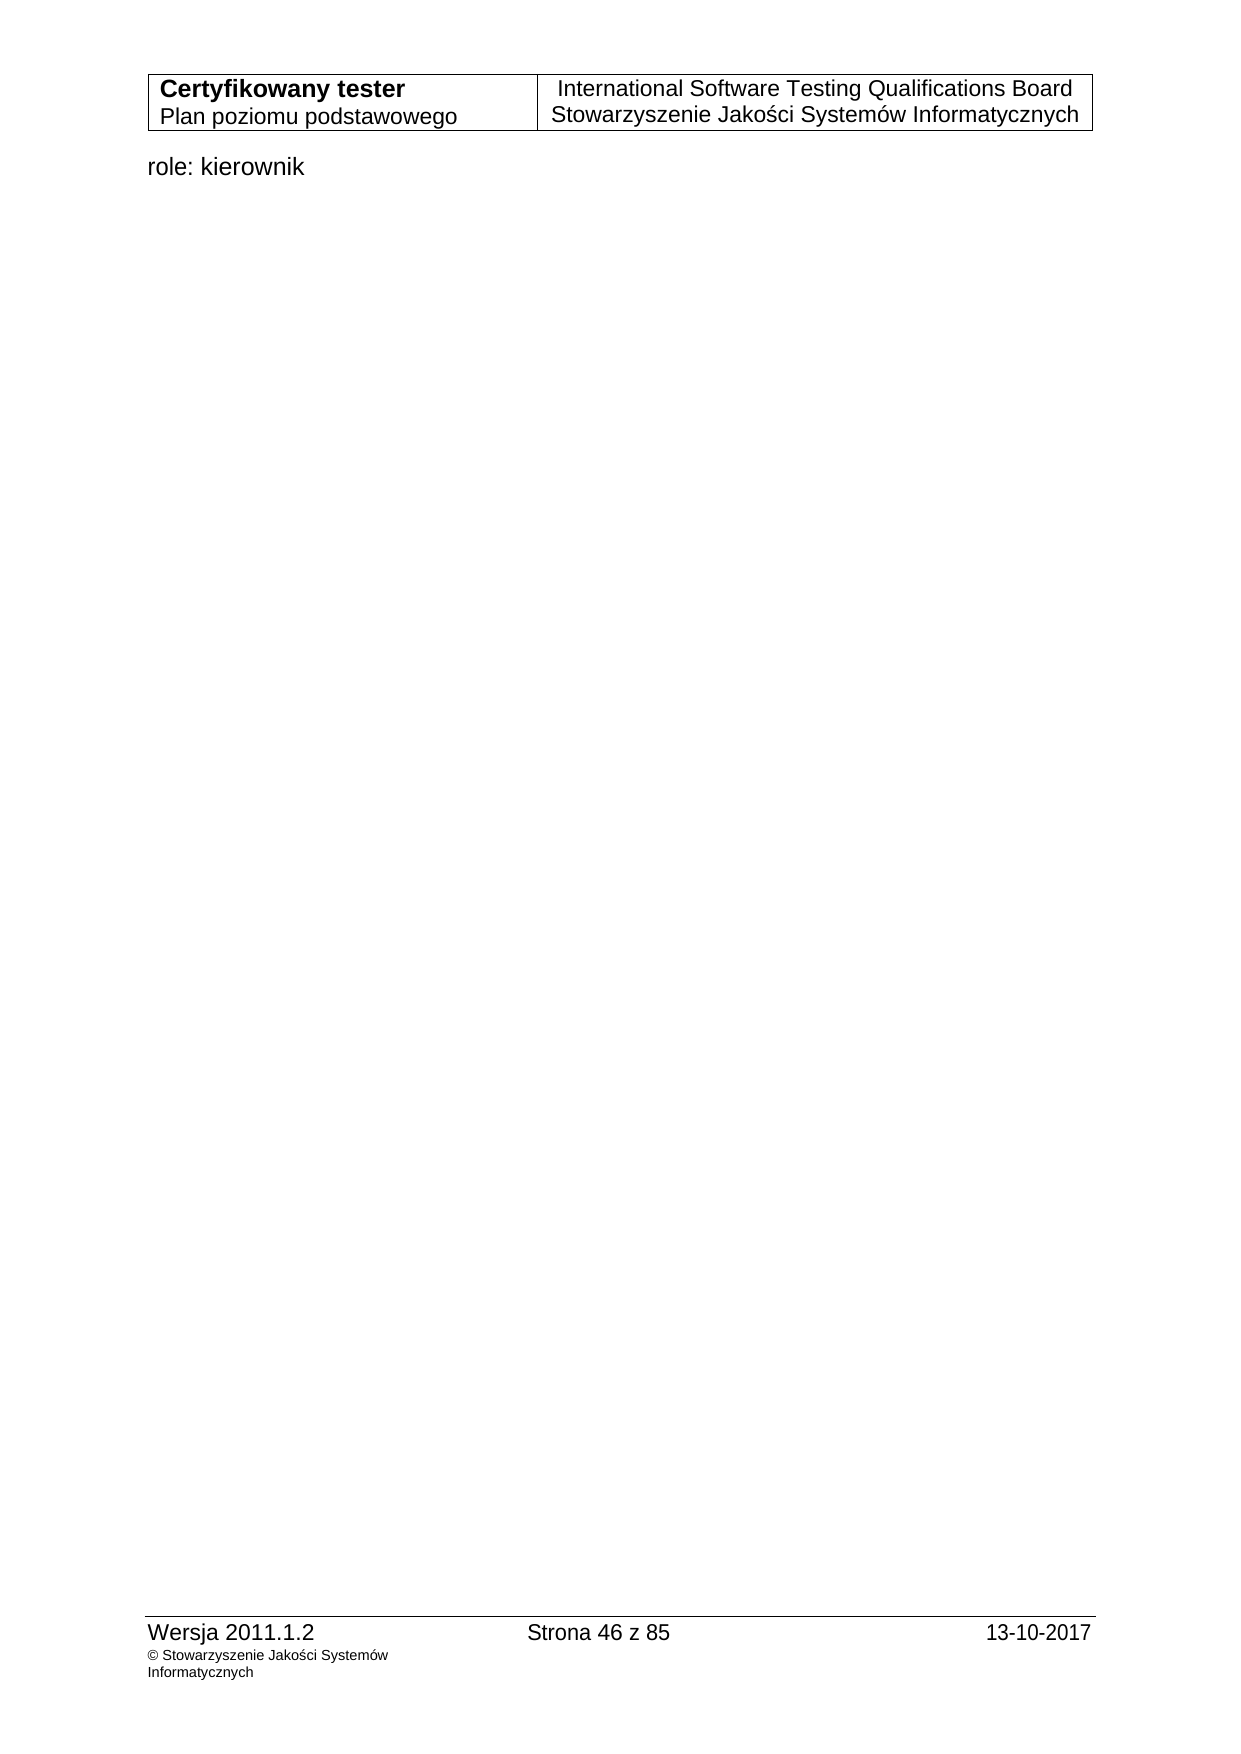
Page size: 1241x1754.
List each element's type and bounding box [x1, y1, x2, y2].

text [147, 152, 811, 181]
